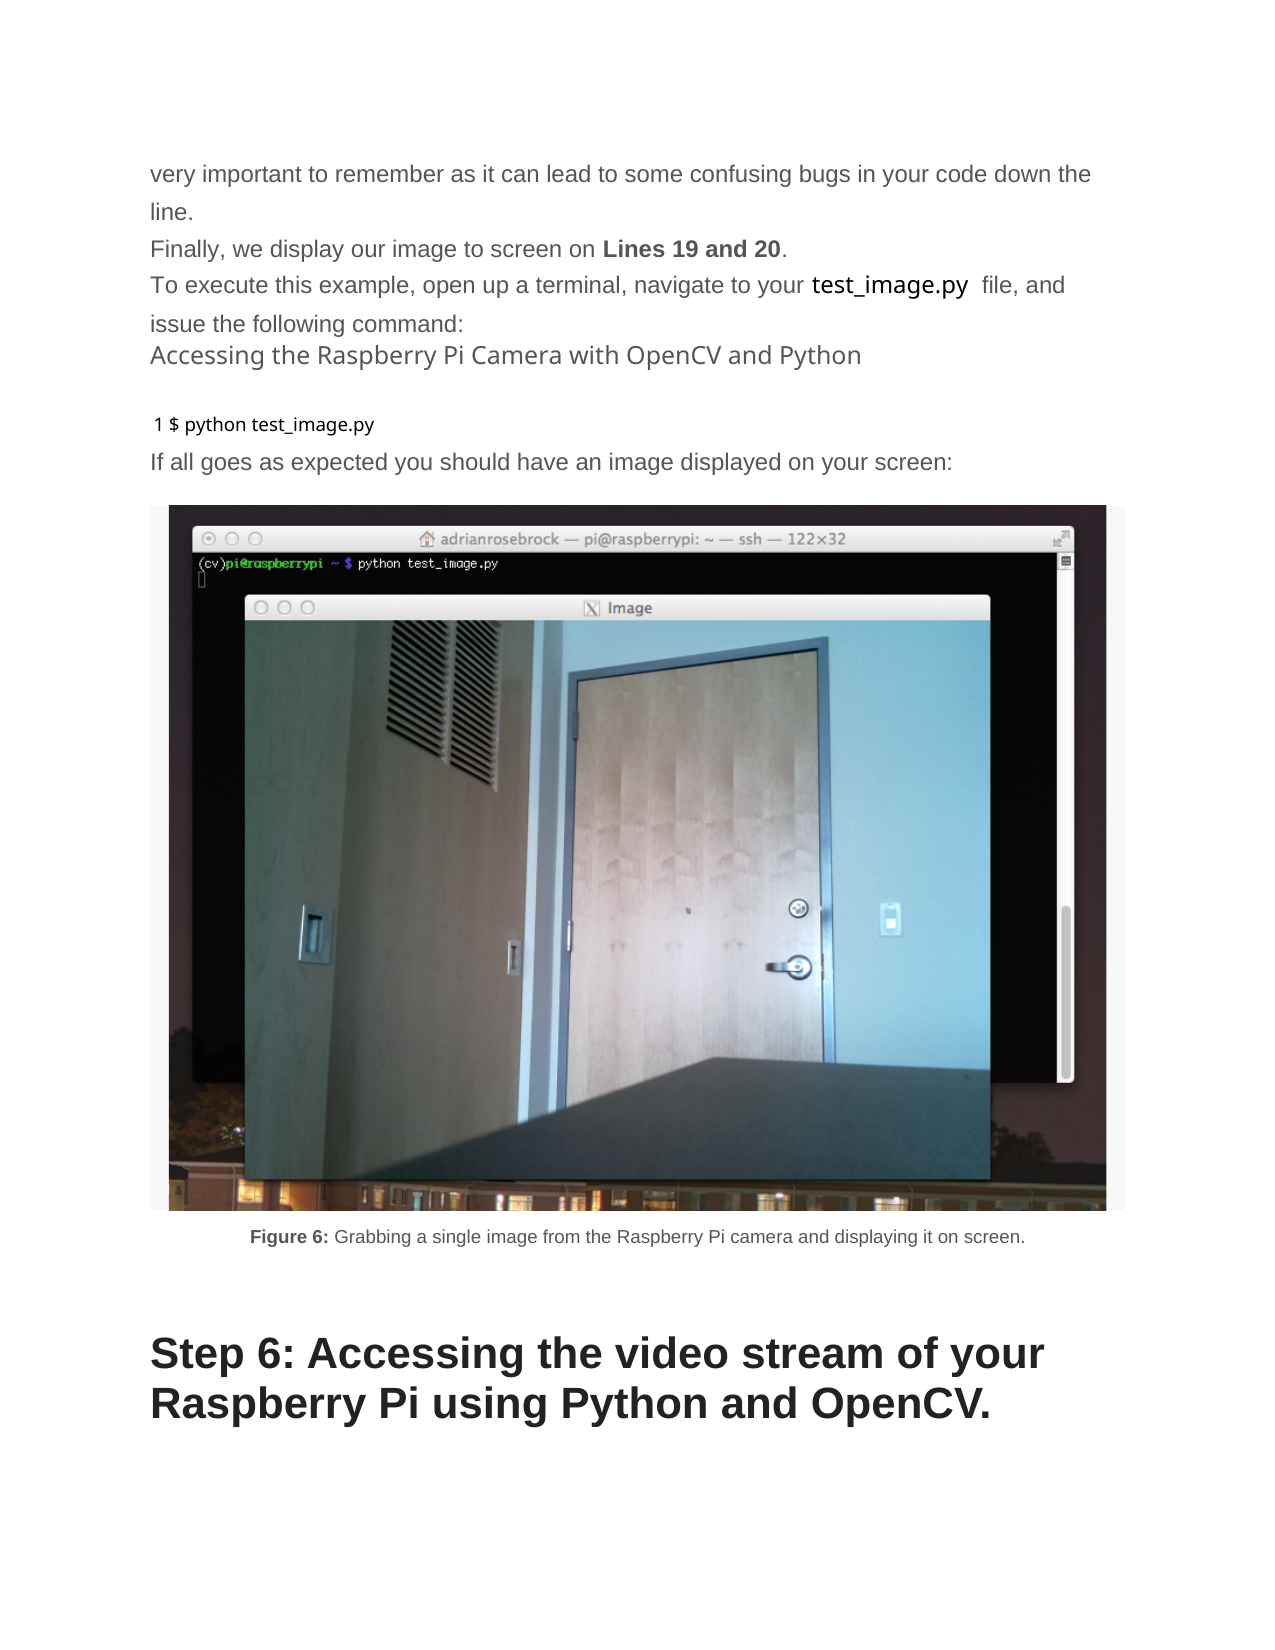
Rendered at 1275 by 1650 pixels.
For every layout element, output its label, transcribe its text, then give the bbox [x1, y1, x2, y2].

text Accessing the Raspberry Pi Camera with OpenCV and Python [150, 337, 1125, 372]
text If all goes as expected you should have an image displayed on your screen: [150, 438, 1125, 476]
text To execute this example, open up a terminal, navigate to your test_image.py file, and issue the following command: [150, 262, 1125, 337]
text Step 6: Accessing the video stream of your Raspberry Pi using Python and OpenCV. [150, 1327, 1125, 1428]
table_header $ python test_image.py [167, 410, 1112, 438]
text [150, 150, 1125, 225]
text Finally, we display our image to screen on Lines 19 and 20. [150, 225, 1125, 262]
table_header 1 [150, 410, 167, 438]
text Figure 6: Grabbing a single image from the Raspberry Pi camera and displaying it on screen. [150, 1210, 1125, 1248]
picture [168, 505, 1107, 1211]
